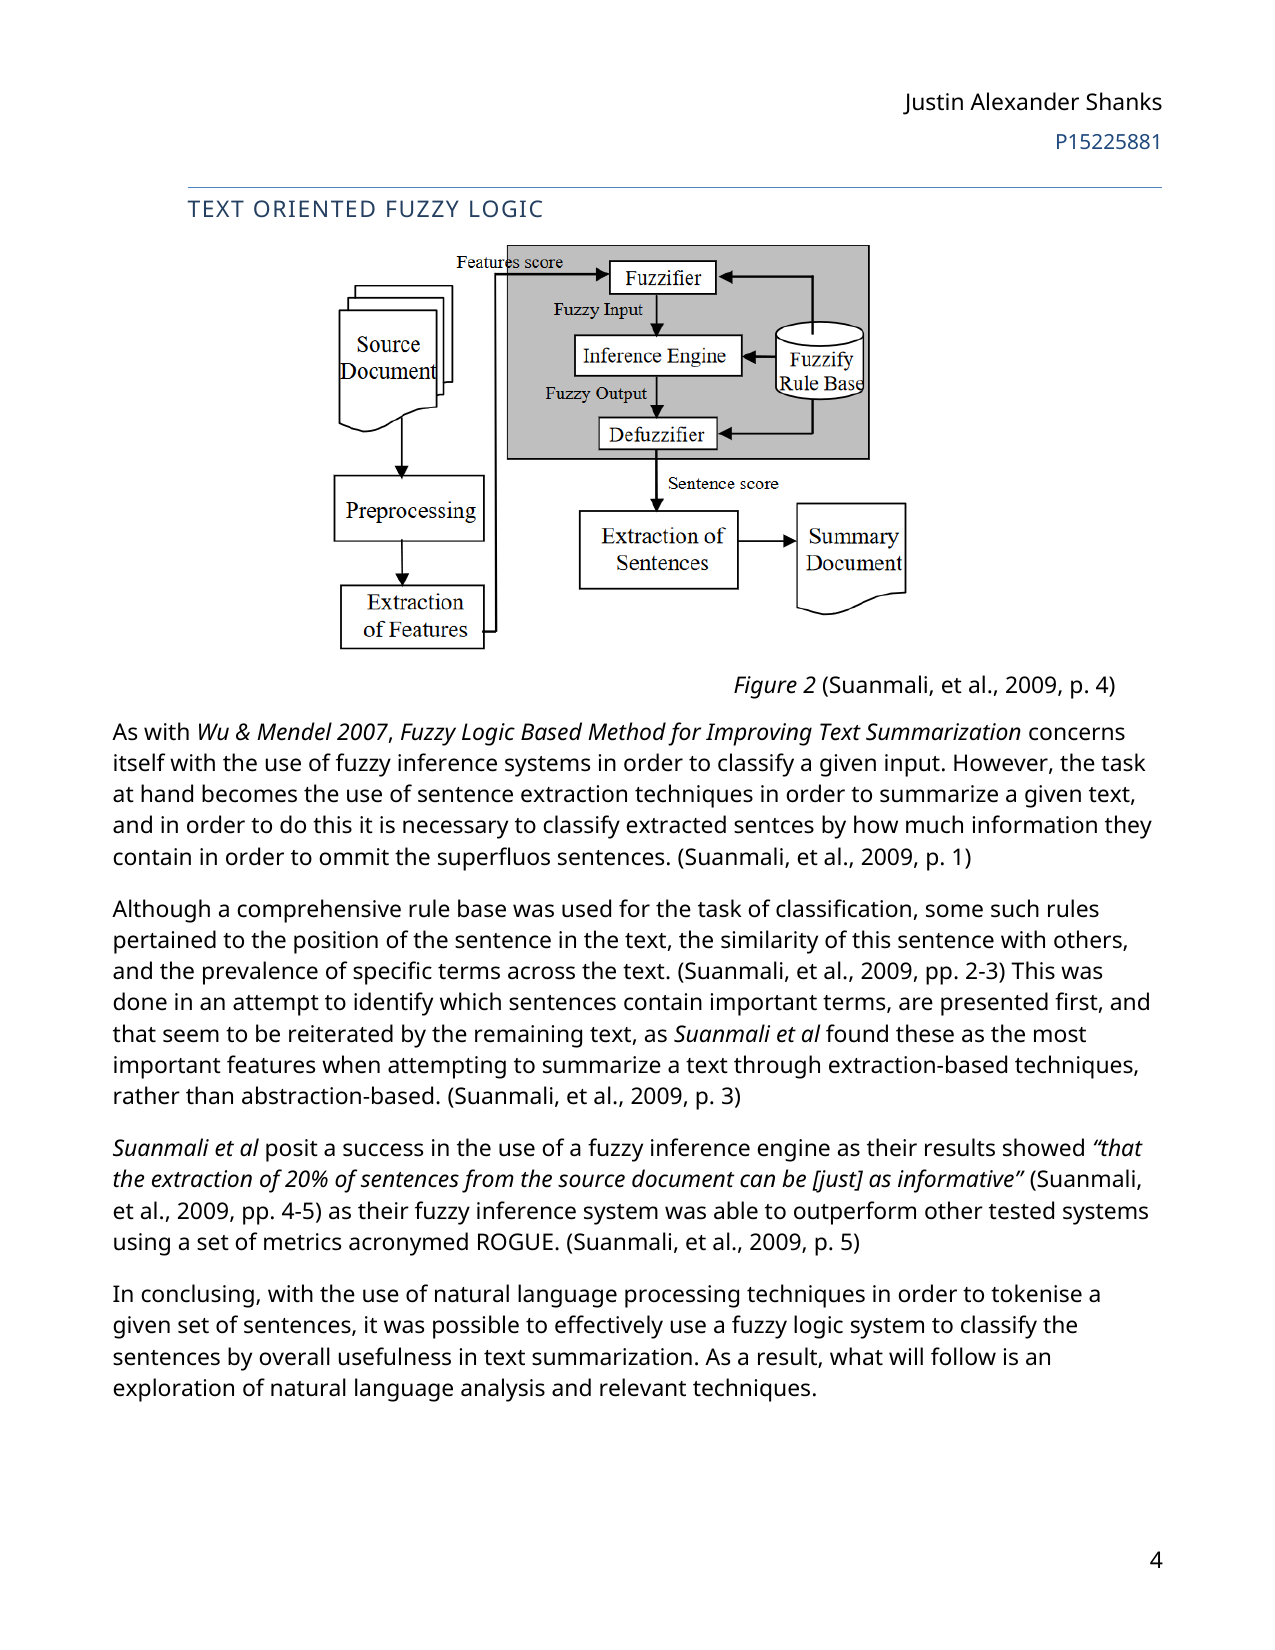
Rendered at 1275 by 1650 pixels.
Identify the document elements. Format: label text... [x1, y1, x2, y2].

table_cell Figure 2 [113, 659, 1127, 705]
text Although a comprehensive rule base was used for the task of classification, some such rules pertained to the position of the sentence in the text, the similarity of this sentence with others, and the prevalence of specific terms across the text. This was done in an attempt to identify which sentences contain important terms, are presented first, and that seem to be reiterated by the remaining text, as Suanmali et al found these as the most important features when attempting to summarize a text through extraction-based techniques, rather than abstraction-based. [112, 893, 1162, 1111]
picture [324, 234, 915, 659]
text Suanmali et al posit a success in the use of a fuzzy inference engine as their results showed “that the extraction of 20% of sentences from the source document can be [just] as informative” as their fuzzy inference system was able to outperform other tested systems using a set of metrics acronymed ROGUE. [112, 1132, 1162, 1257]
table_header [113, 224, 1127, 658]
subtitle Text Oriented Fuzzy Logic [187, 188, 1162, 224]
text In conclusing, with the use of natural language processing techniques in order to tokenise a given set of sentences, it was possible to effectively use a fuzzy logic system to classify the sentences by overall usefulness in text summarization. As a result, what will follow is an exploration of natural language analysis and relevant techniques. [112, 1278, 1162, 1403]
text As with Wu & Mendel 2007, Fuzzy Logic Based Method for Improving Text Summarization concerns itself with the use of fuzzy inference systems in order to classify a given input. However, the task at hand becomes the use of sentence extraction techniques in order to summarize a given text, and in order to do this it is necessary to classify extracted sentces by how much information they contain in order to ommit the superfluos sentences. [112, 716, 1162, 872]
